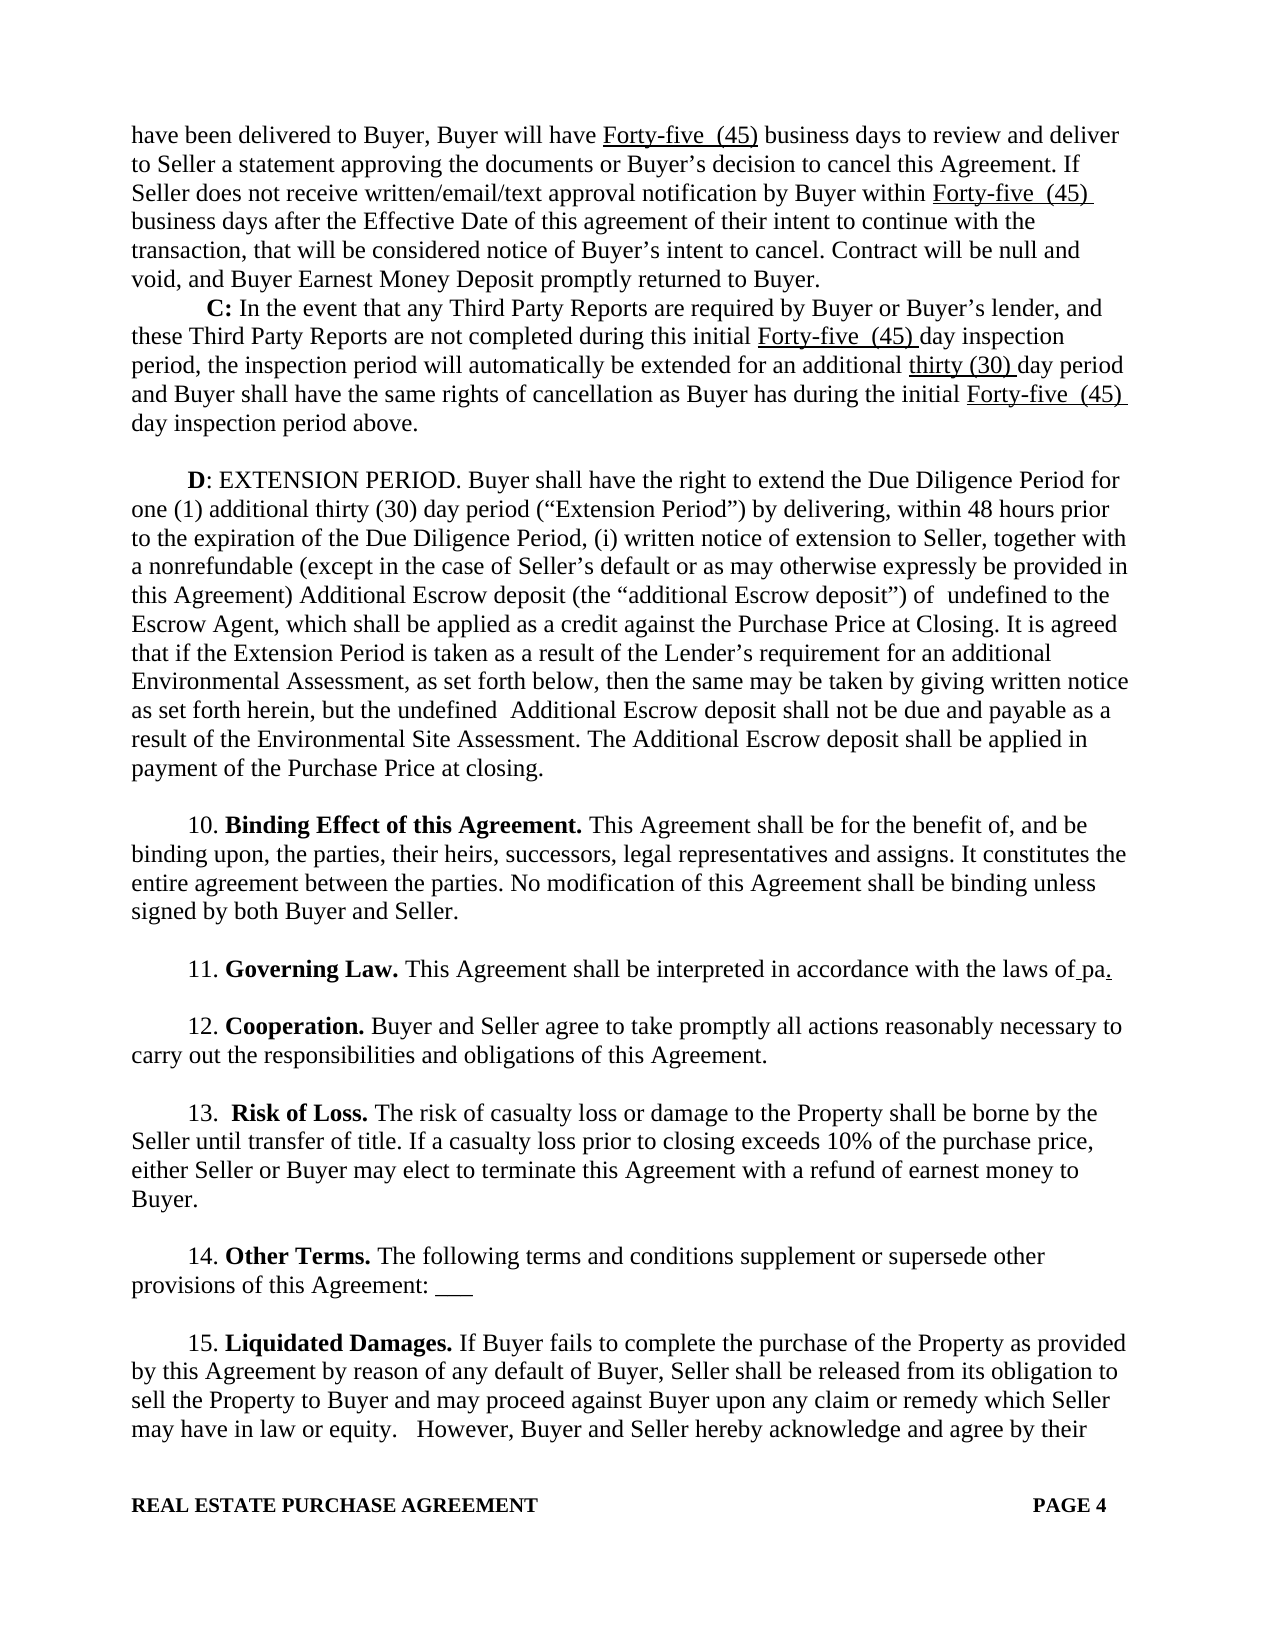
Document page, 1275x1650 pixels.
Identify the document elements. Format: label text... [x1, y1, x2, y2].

text 10. Binding Effect of this Agreement. This Agreement shall be for the benefit of, and be binding upon, the parties, their heirs, successors, legal representatives and assigns. It constitutes the entire agreement between the parties. No modification of this Agreement shall be binding unless signed by both Buyer and Seller. [131, 810, 1134, 925]
text 12. Cooperation. Buyer and Seller agree to take promptly all actions reasonably necessary to carry out the responsibilities and obligations of this Agreement. [131, 1011, 1134, 1069]
text 11. Governing Law. This Agreement shall be interpreted in accordance with the laws of pa. [131, 954, 1134, 983]
text 14. Other Terms. The following terms and conditions supplement or supersede other provisions of this Agreement: ___ [131, 1241, 1134, 1299]
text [131, 1328, 1134, 1443]
text 13. Risk of Loss. The risk of casualty loss or damage to the Property shall be borne by the Seller until transfer of title. If a casualty loss prior to closing exceeds 10% of the purchase price, either Seller or Buyer may elect to terminate this Agreement with a refund of earnest money to Buyer. [131, 1098, 1134, 1213]
text D: EXTENSION PERIOD. Buyer shall have the right to extend the Due Diligence Period for one (1) additional thirty (30) day period (“Extension Period”) by delivering, within 48 hours prior to the expiration of the Due Diligence Period, (i) written notice of extension to Seller, together with a nonrefundable (except in the case of Seller’s default or as may otherwise expressly be provided in this Agreement) Additional Escrow deposit (the “additional Escrow deposit”) of undefined to the Escrow Agent, which shall be applied as a credit against the Purchase Price at Closing. It is agreed that if the Extension Period is taken as a result of the Lender’s requirement for an additional Environmental Assessment, as set forth below, then the same may be taken by giving written notice as set forth herein, but the undefined Additional Escrow deposit shall not be due and payable as a result of the Environmental Site Assessment. The Additional Escrow deposit shall be applied in payment of the Purchase Price at closing. [131, 465, 1134, 781]
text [131, 120, 1134, 293]
text C: In the event that any Third Party Reports are required by Buyer or Buyer’s lender, and these Third Party Reports are not completed during this initial Forty-five (45) day inspection period, the inspection period will automatically be extended for an additional thirty (30) day period and Buyer shall have the same rights of cancellation as Buyer has during the initial Forty-five (45) day inspection period above. [131, 293, 1134, 436]
